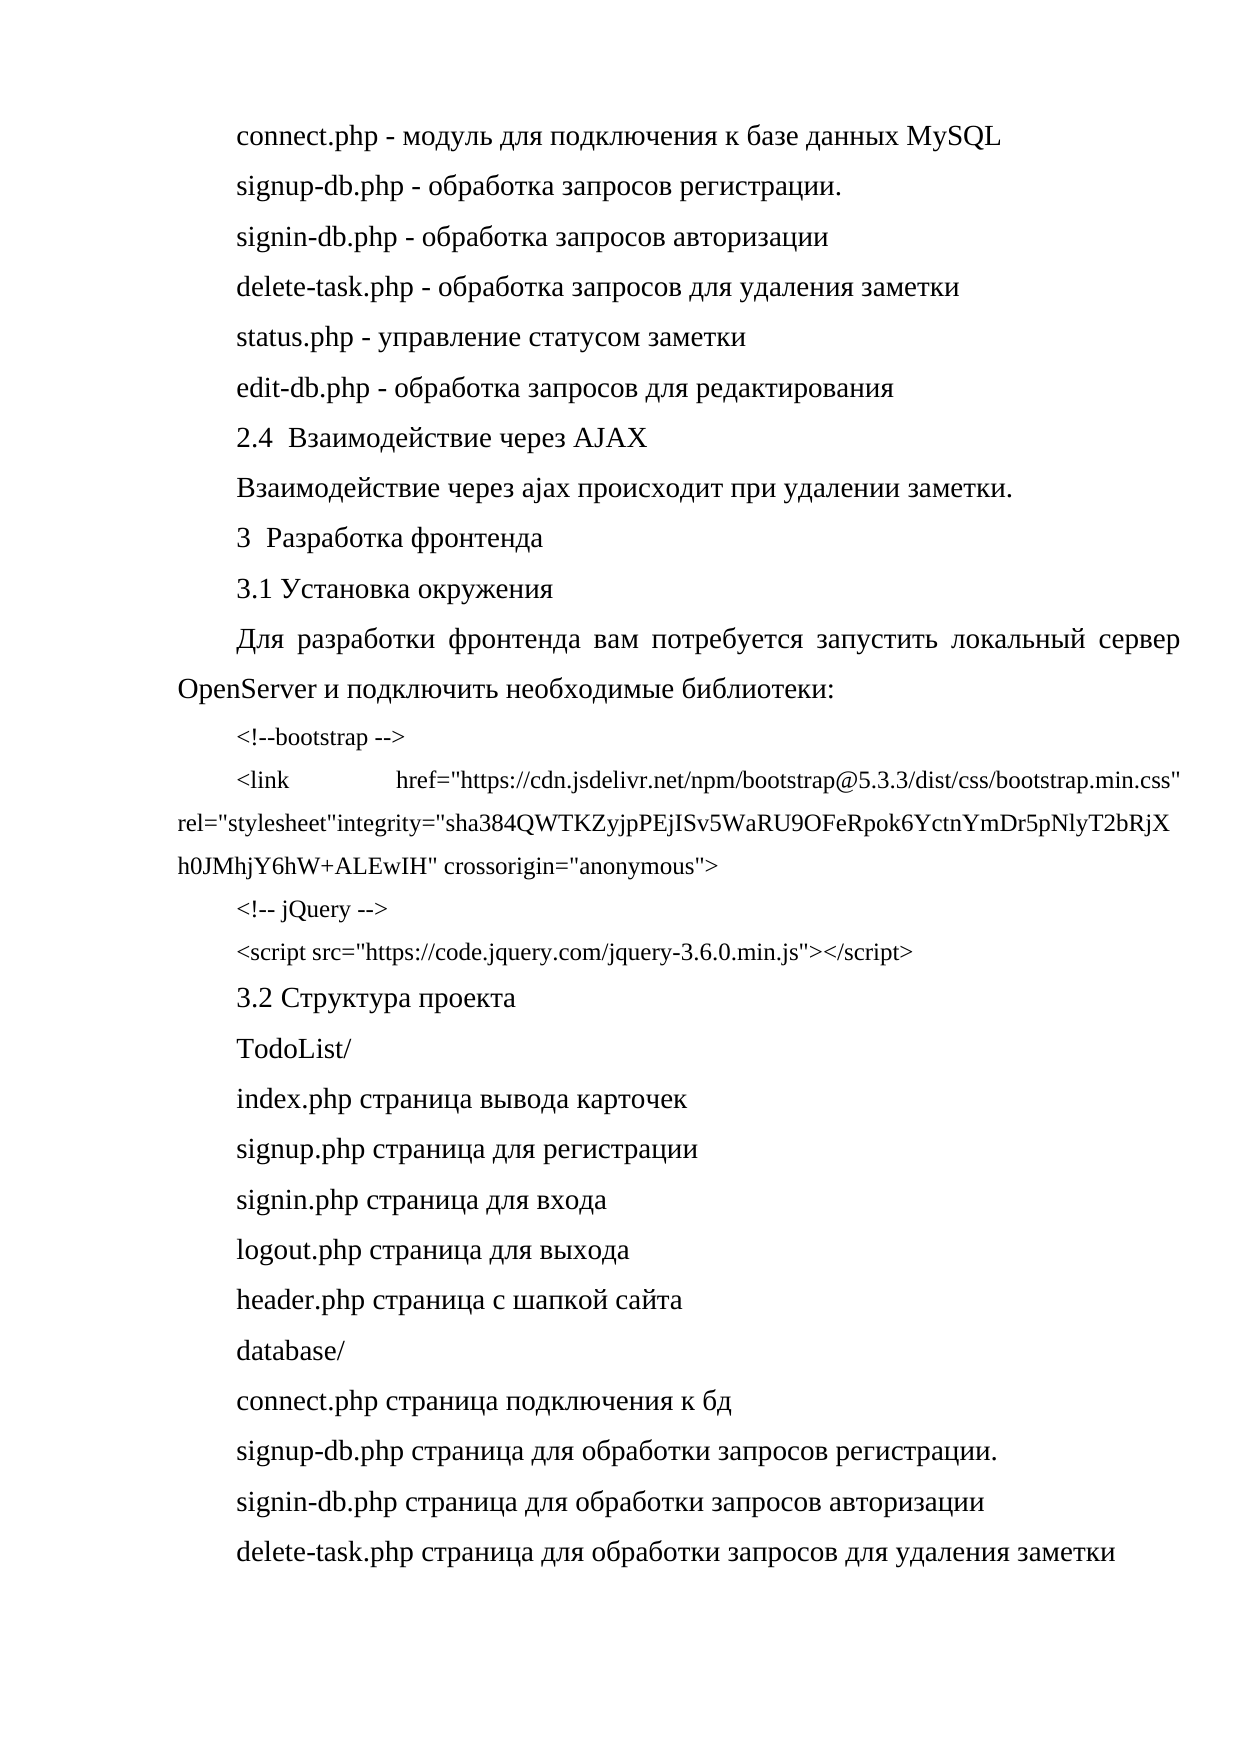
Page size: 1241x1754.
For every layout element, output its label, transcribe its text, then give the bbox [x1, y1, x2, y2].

list Взаимодействие через ajax происходит при удалении заметки. [177, 470, 1181, 504]
list Разработка фронтенда [177, 521, 1181, 554]
list delete-task.php страница для обработки запросов для удаления заметки [177, 1534, 1181, 1568]
list connect.php страница подключения к бд [177, 1383, 1181, 1417]
list signup-db.php - обработка запросов регистрации. [177, 168, 1181, 202]
text 3.1 Установка окружения [177, 571, 1181, 604]
list Структура проекта [177, 981, 1181, 1014]
text <!-- jQuery --> [177, 894, 1181, 923]
list Взаимодействие через AJAX [177, 420, 1181, 453]
list database/ [177, 1333, 1181, 1366]
list delete-task.php - обработка запросов для удаления заметки [177, 269, 1181, 303]
text Для разработки фронтенда вам потребуется запустить локальный сервер OpenServer и подключить необходимые библиотеки: [177, 621, 1181, 705]
text <!--bootstrap --> [177, 722, 1181, 751]
list signup.php страница для регистрации [177, 1132, 1181, 1165]
list edit-db.php - обработка запросов для редактирования [177, 370, 1181, 403]
list status.php - управление статусом заметки [177, 319, 1181, 353]
list signin-db.php страница для обработки запросов авторизации [177, 1484, 1181, 1517]
text <link href="https://cdn.jsdelivr.net/npm/bootstrap@5.3.3/dist/css/bootstrap.min.css" rel="stylesheet"integrity="sha384QWTKZyjpPEjISv5WaRU9OFeRpok6YctnYmDr5pNlyT2bRjXh0JMhjY6hW+ALEwIH" crossorigin="anonymous"> [177, 765, 1181, 880]
list header.php страница с шапкой сайта [177, 1282, 1181, 1316]
list signin.php страница для входа [177, 1182, 1181, 1215]
list index.php страница вывода карточек [177, 1081, 1181, 1115]
list logout.php страница для выхода [177, 1232, 1181, 1266]
list TodoList/ [177, 1031, 1181, 1064]
list signup-db.php страница для обработки запросов регистрации. [177, 1433, 1181, 1467]
text <script src="https://code.jquery.com/jquery-3.6.0.min.js"></script> [177, 937, 1181, 966]
list connect.php - модуль для подключения к базе данных MySQL [177, 118, 1181, 152]
list signin-db.php - обработка запросов авторизации [177, 219, 1181, 252]
